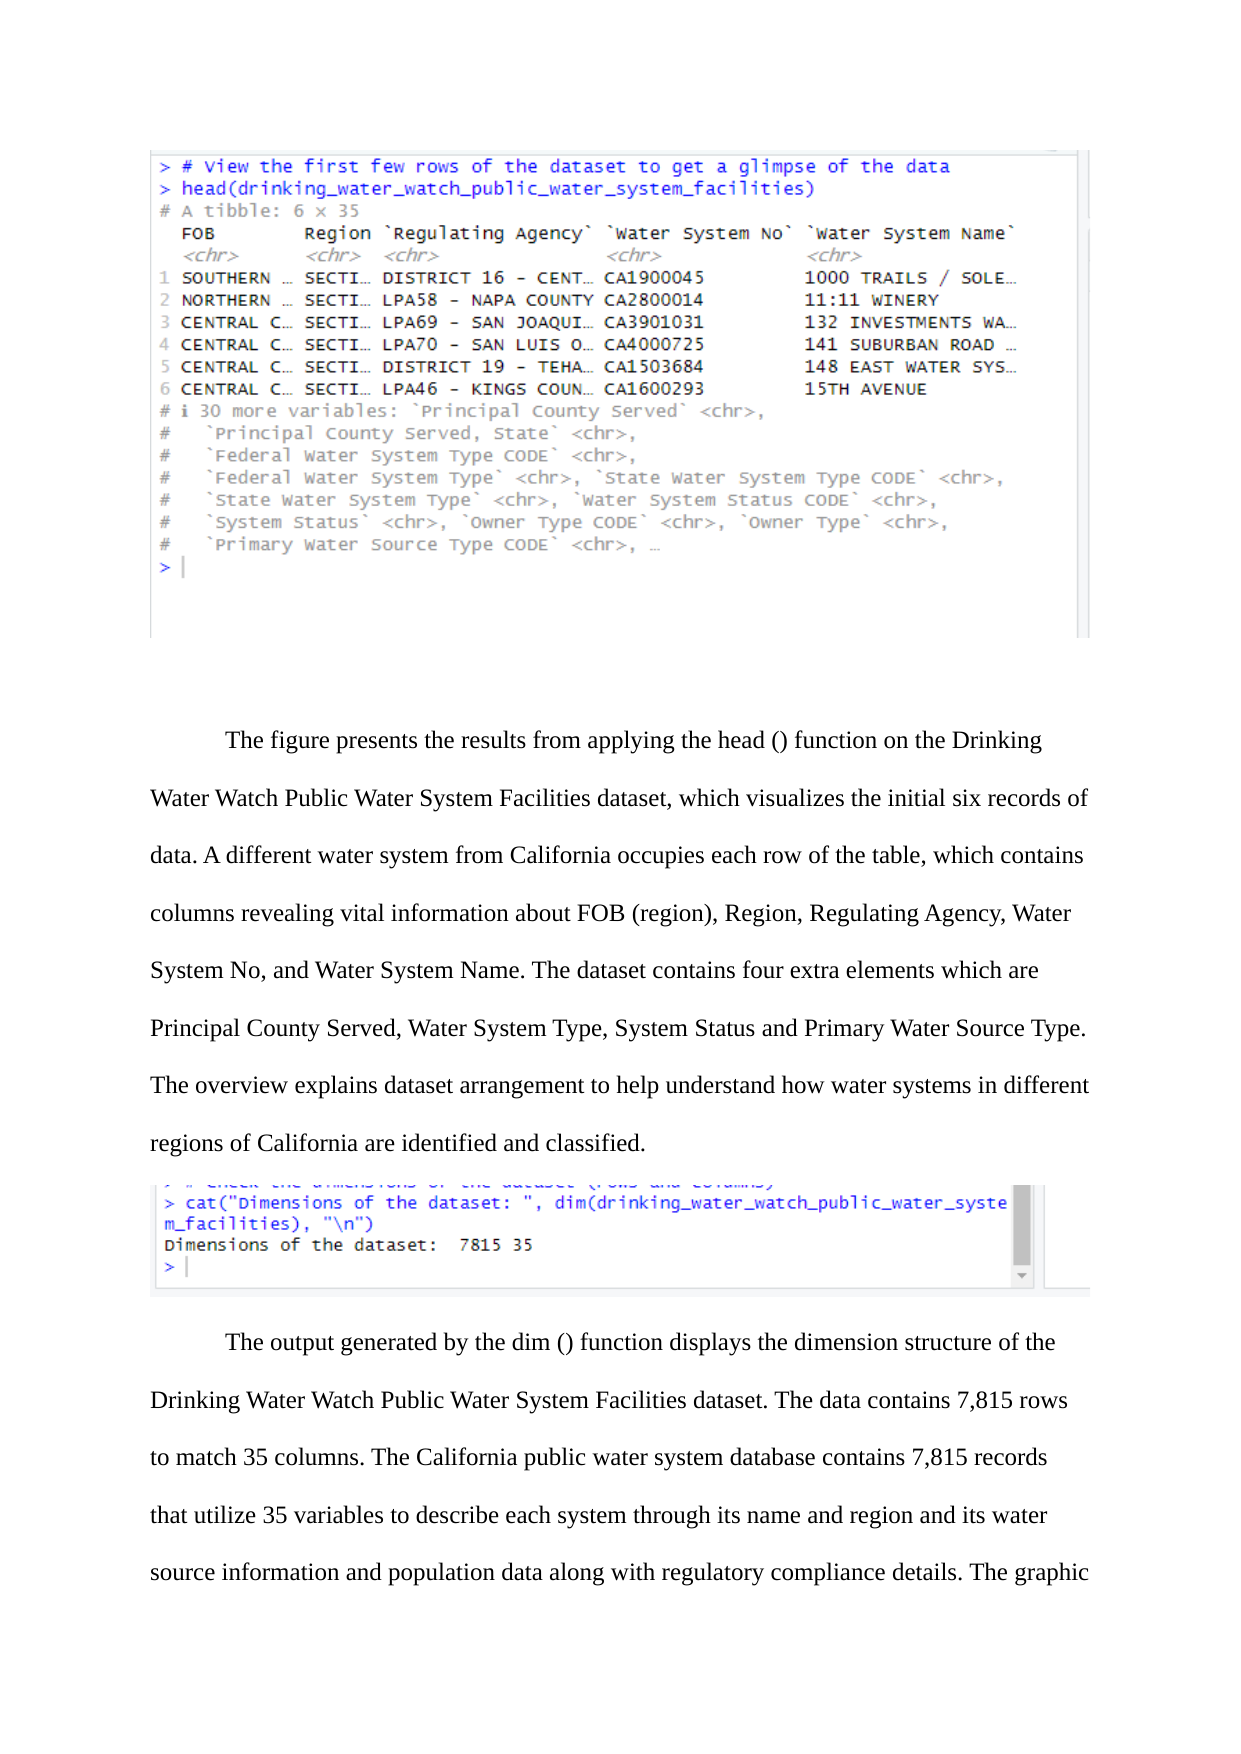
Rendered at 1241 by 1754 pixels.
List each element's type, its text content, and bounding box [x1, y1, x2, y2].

picture [150, 150, 1091, 638]
text The figure presents the results from applying the head () function on the Drinking Water Watch Public Water System Facilities dataset, which visualizes the initial six records of data. A different water system from California occupies each row of the table, which contains columns revealing vital information about FOB (region), Region, Regulating Agency, Water System No, and Water System Name. The dataset contains four extra elements which are Principal County Served, Water System Type, System Status and Primary Water Source Type. The overview explains dataset arrangement to help understand how water systems in different regions of California are identified and classified. [150, 725, 1090, 1157]
picture [150, 1185, 1091, 1297]
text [150, 1327, 1090, 1586]
